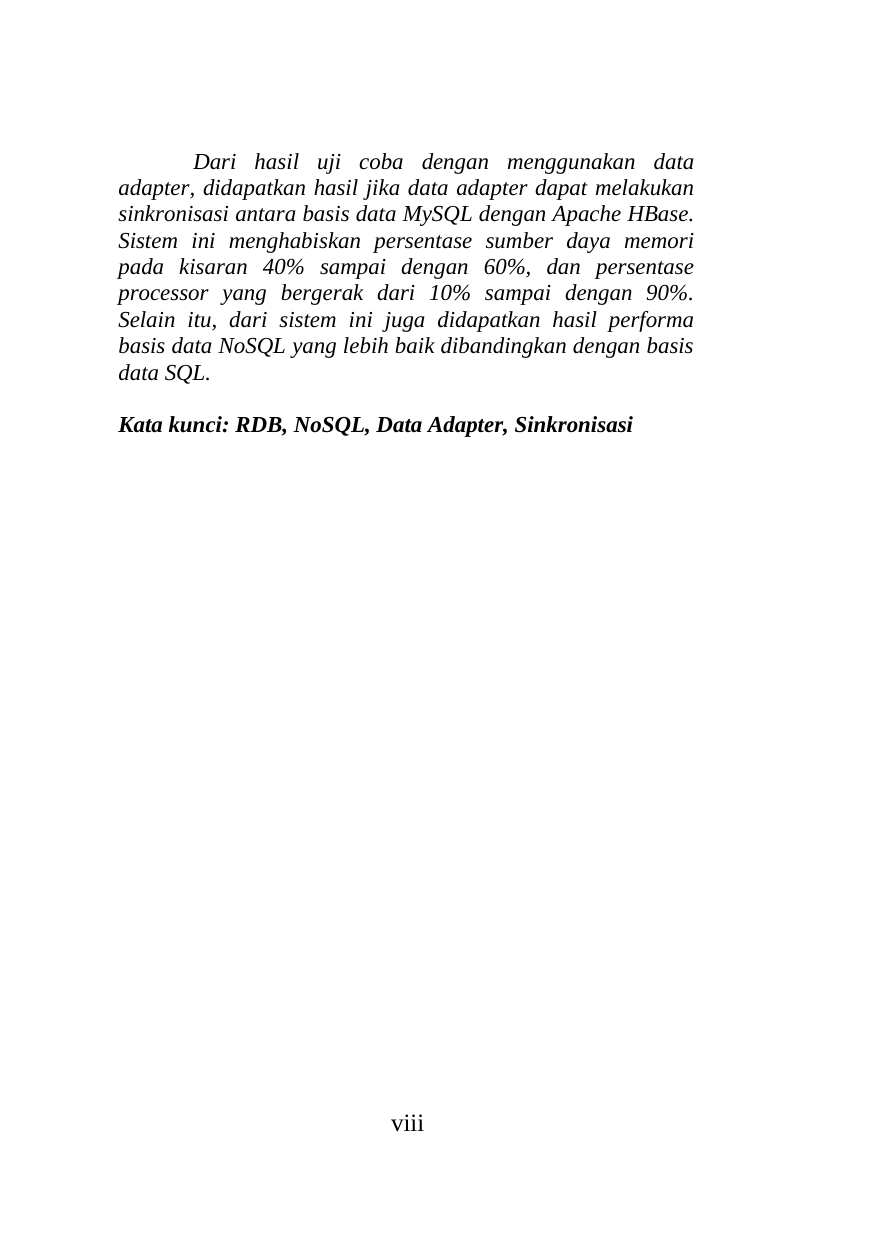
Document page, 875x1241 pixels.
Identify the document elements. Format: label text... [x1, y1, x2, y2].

text Dari hasil uji coba dengan menggunakan data adapter, didapatkan hasil jika data adapter dapat melakukan sinkronisasi antara basis data MySQL dengan Apache HBase. Sistem ini menghabiskan persentase sumber daya memori pada kisaran 40% sampai dengan 60%, dan persentase processor yang bergerak dari 10% sampai dengan 90%. Selain itu, dari sistem ini juga didapatkan hasil performa basis data NoSQL yang lebih baik dibandingkan dengan basis data SQL. [118, 148, 697, 385]
text Kata kunci: RDB, NoSQL, Data Adapter, Sinkronisasi [118, 411, 697, 438]
